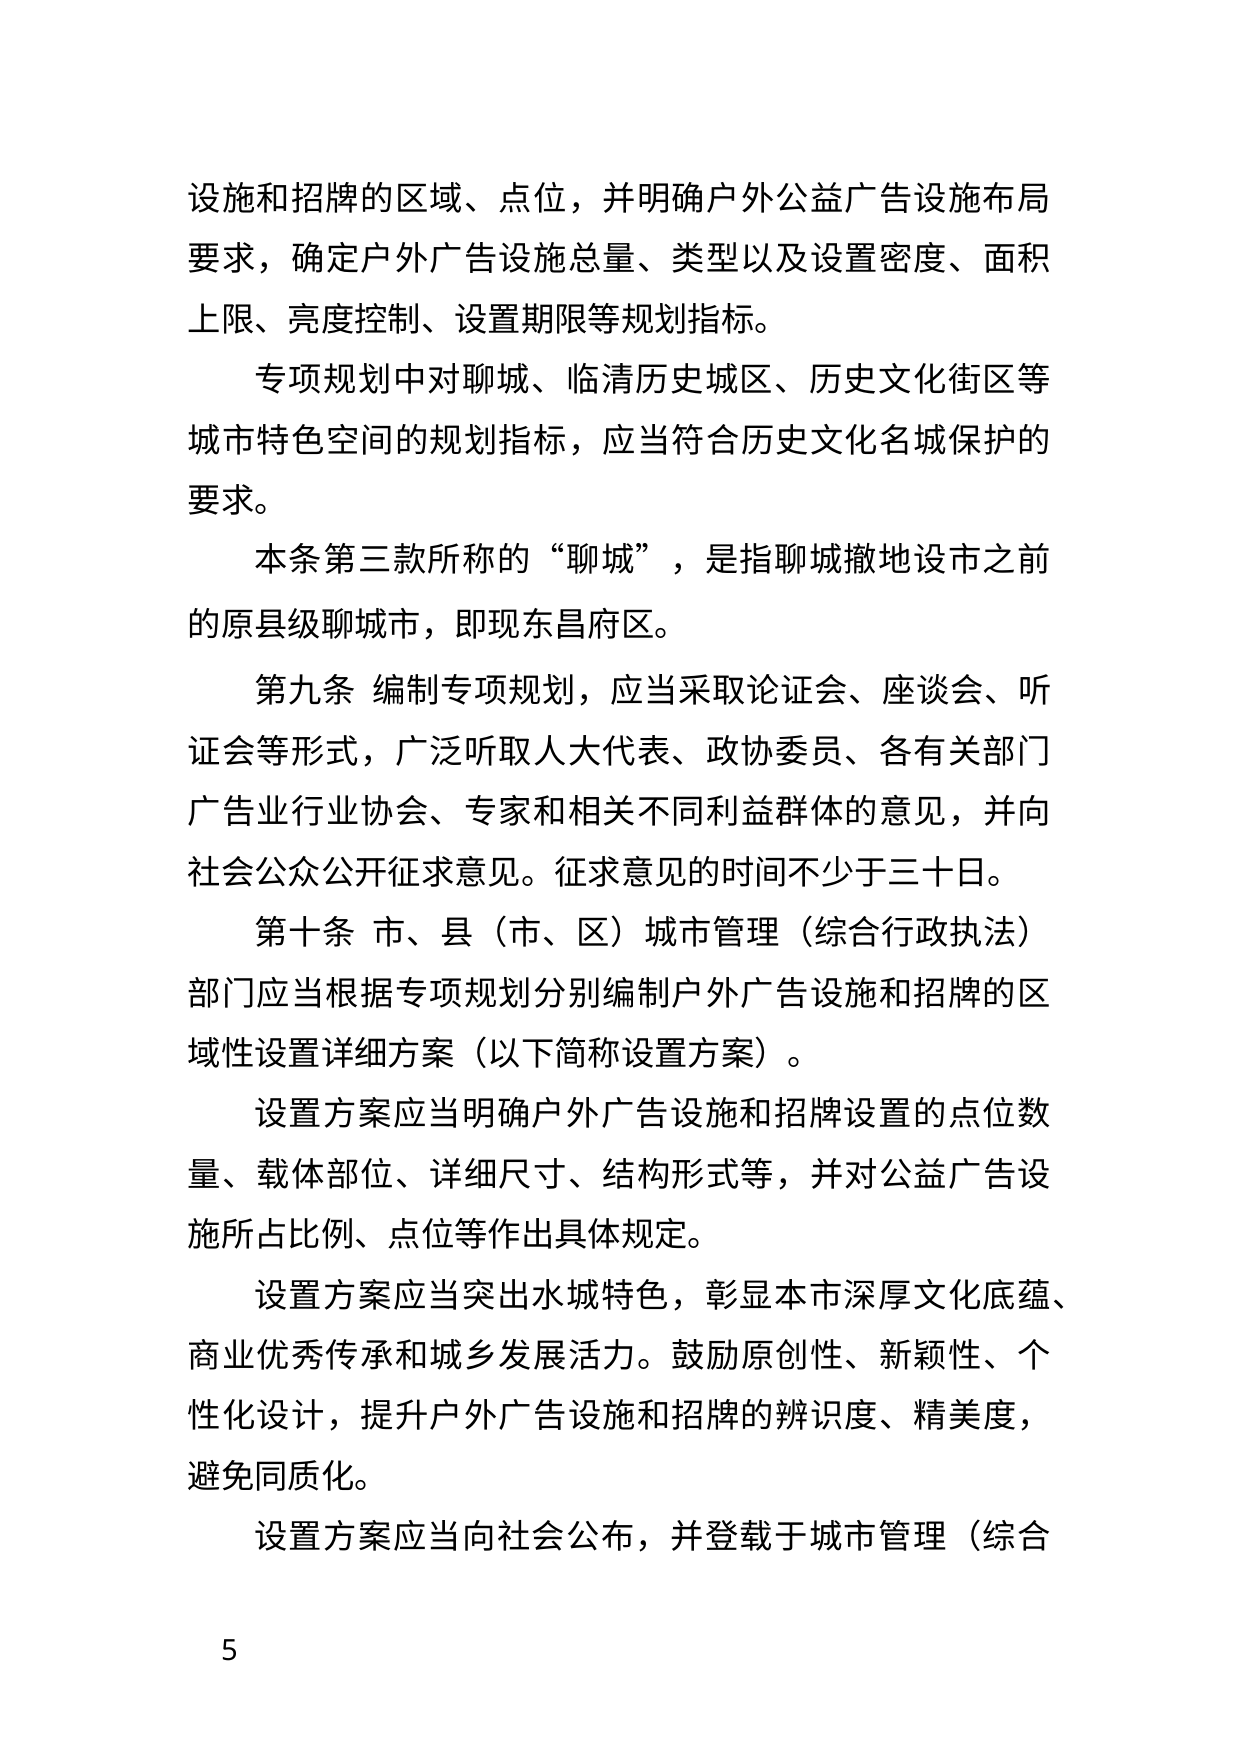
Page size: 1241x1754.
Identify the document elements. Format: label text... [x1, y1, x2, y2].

text 第十条 市、县（市、区）城市管理（综合行政执法）部门应当根据专项规划分别编制户外广告设施和招牌的区域性设置详细方案（以下简称设置方案）。 [187, 896, 1053, 1077]
subtitle 本条第三款所称的“聊城”，是指聊城撤地设市之前的原县级聊城市，即现东昌府区。 [187, 524, 1053, 654]
text 专项规划中对聊城、临清历史城区、历史文化街区等城市特色空间的规划指标，应当符合历史文化名城保护的要求。 [187, 343, 1053, 524]
text 设置方案应当明确户外广告设施和招牌设置的点位数量、载体部位、详细尺寸、结构形式等，并对公益广告设施所占比例、点位等作出具体规定。 [187, 1077, 1053, 1259]
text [187, 1500, 1053, 1561]
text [187, 162, 1053, 343]
text 设置方案应当突出水城特色，彰显本市深厚文化底蕴、商业优秀传承和城乡发展活力。鼓励原创性、新颖性、个性化设计，提升户外广告设施和招牌的辨识度、精美度，避免同质化。 [187, 1259, 1053, 1500]
text 第九条 编制专项规划，应当采取论证会、座谈会、听证会等形式，广泛听取人大代表、政协委员、各有关部门、广告业行业协会、专家和相关不同利益群体的意见，并向社会公众公开征求意见。征求意见的时间不少于三十日。 [187, 654, 1053, 896]
